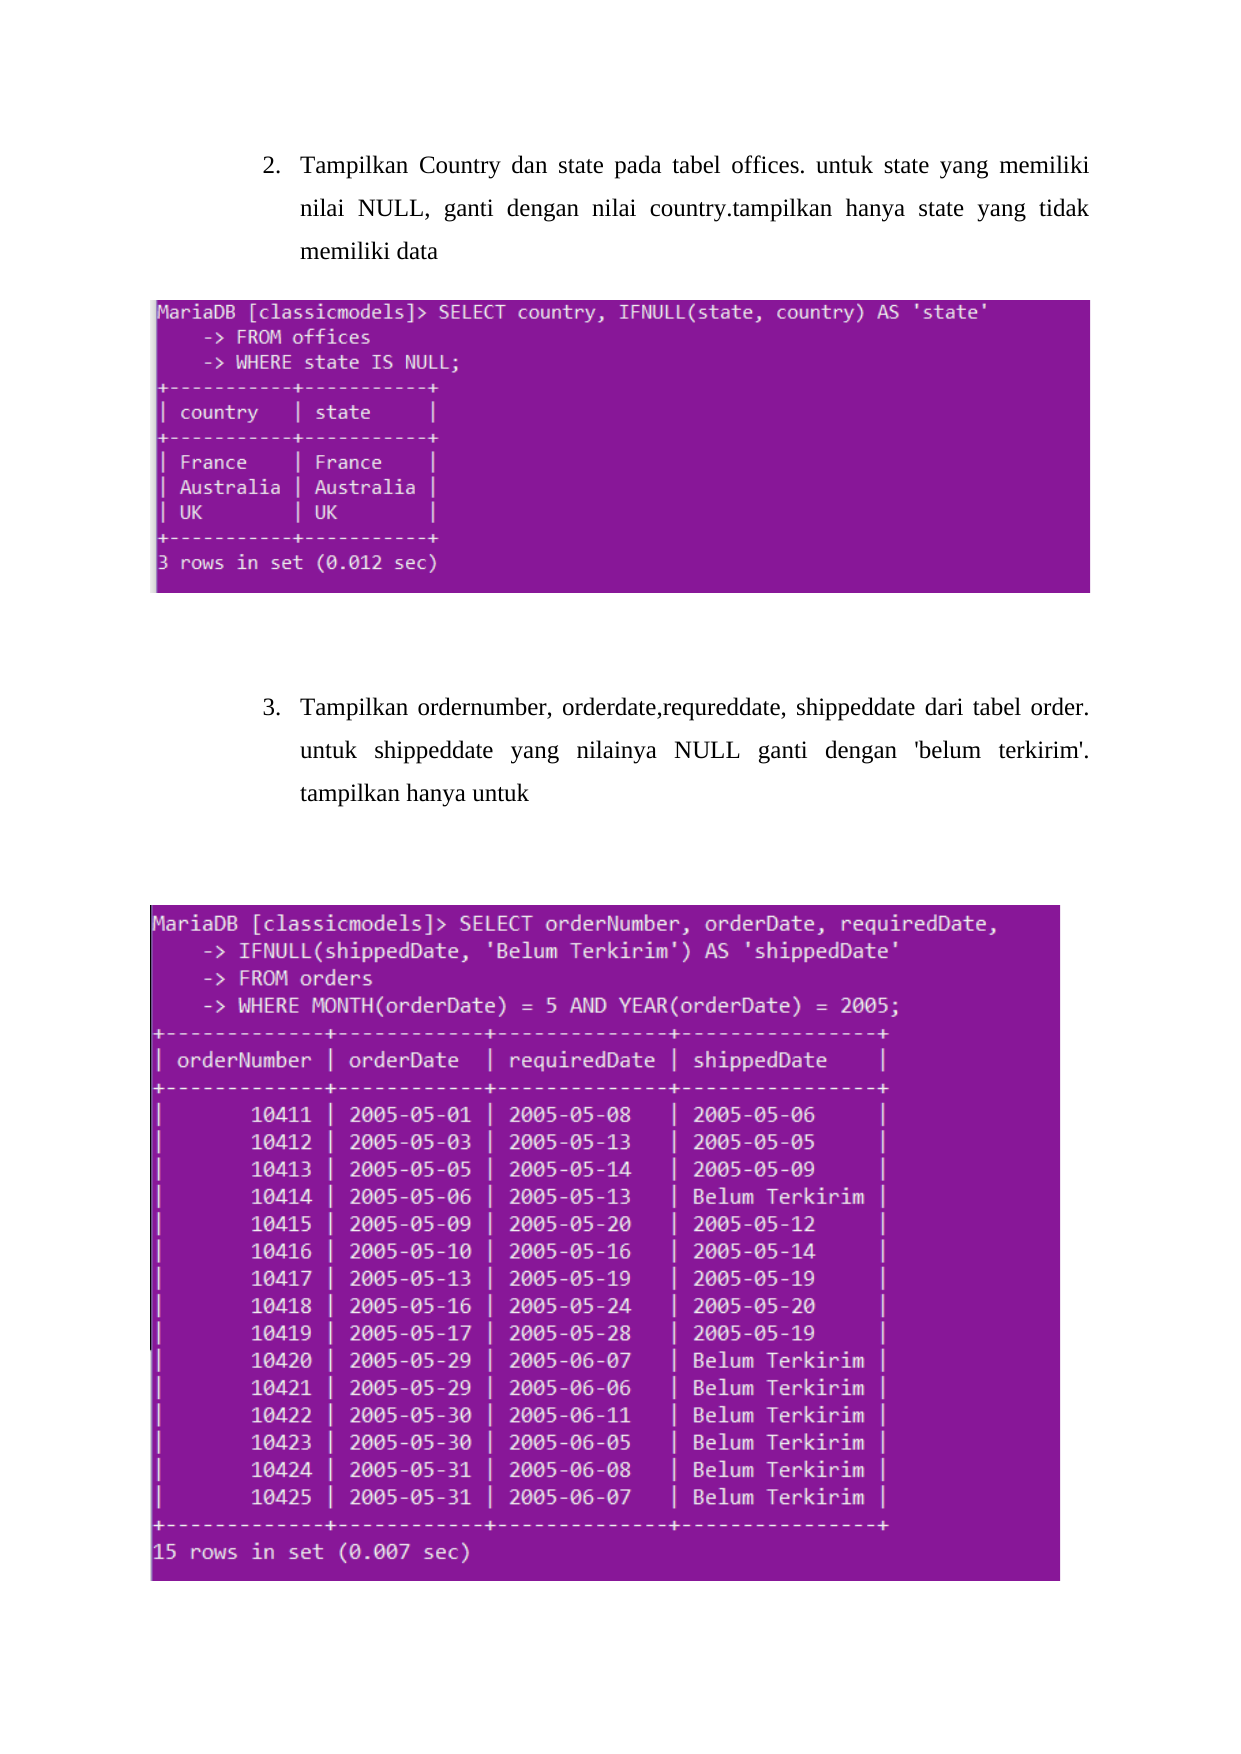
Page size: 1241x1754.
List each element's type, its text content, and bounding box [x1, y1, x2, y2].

list Tampilkan ordernumber, orderdate,requreddate, shippeddate dari tabel order. untuk shippeddate yang nilainya NULL ganti dengan 'belum terkirim'. tampilkan hanya untuk [262, 692, 1090, 807]
picture [150, 905, 1060, 1581]
list Tampilkan Country dan state pada tabel offices. untuk state yang memiliki nilai NULL, ganti dengan nilai country.tampilkan hanya state yang tidak memiliki data [262, 150, 1090, 265]
picture [150, 300, 1091, 593]
